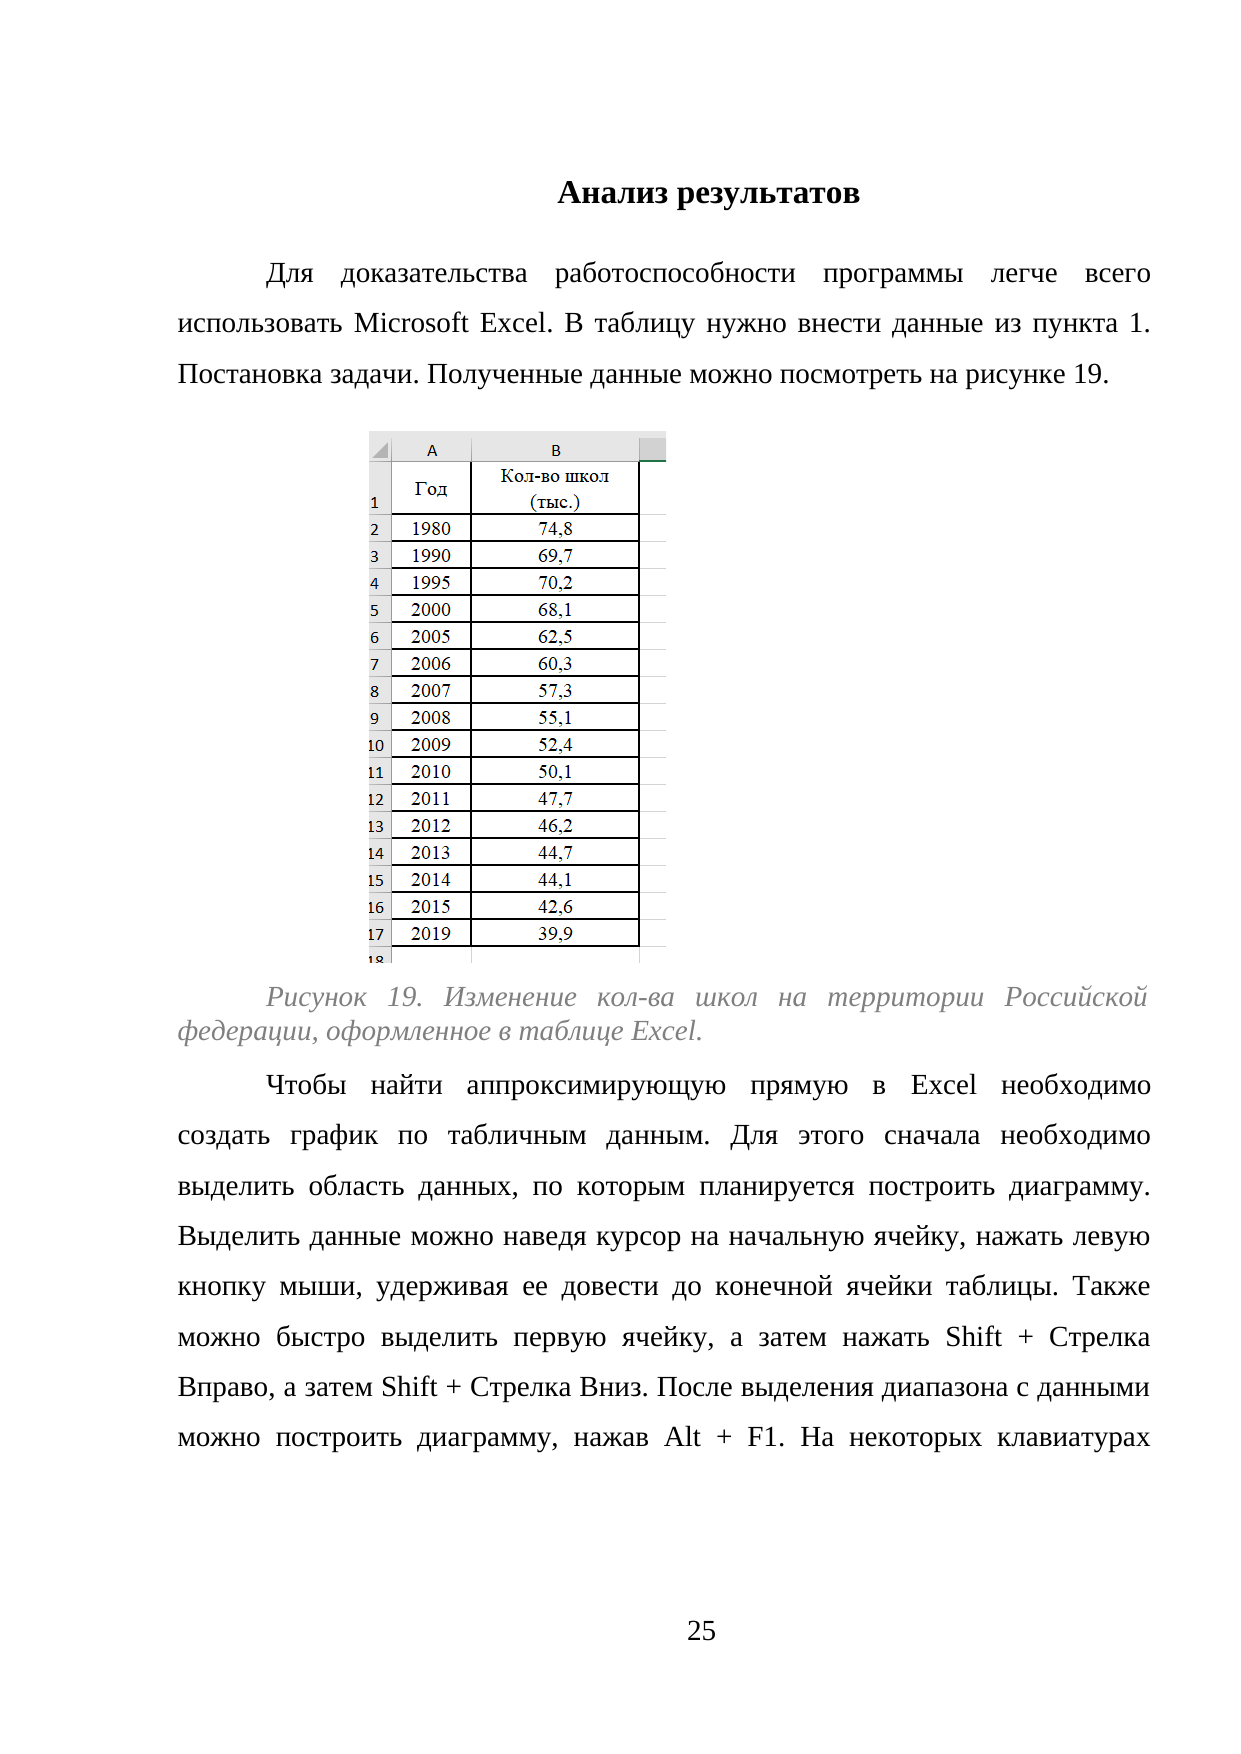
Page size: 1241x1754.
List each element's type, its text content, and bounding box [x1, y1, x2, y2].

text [177, 1067, 1152, 1453]
text Для доказательства работоспособности программы легче всего использовать Microsoft Excel. В таблицу нужно внести данные из пункта 1. Постановка задачи. Полученные данные можно посмотреть на рисунке 19. [177, 255, 1152, 389]
subtitle Анализ результатов [177, 173, 1152, 211]
text Рисунок 19. Изменение кол-ва школ на территории Российской федерации, оформленное в таблице Excel. [177, 979, 1152, 1046]
picture [369, 431, 667, 963]
